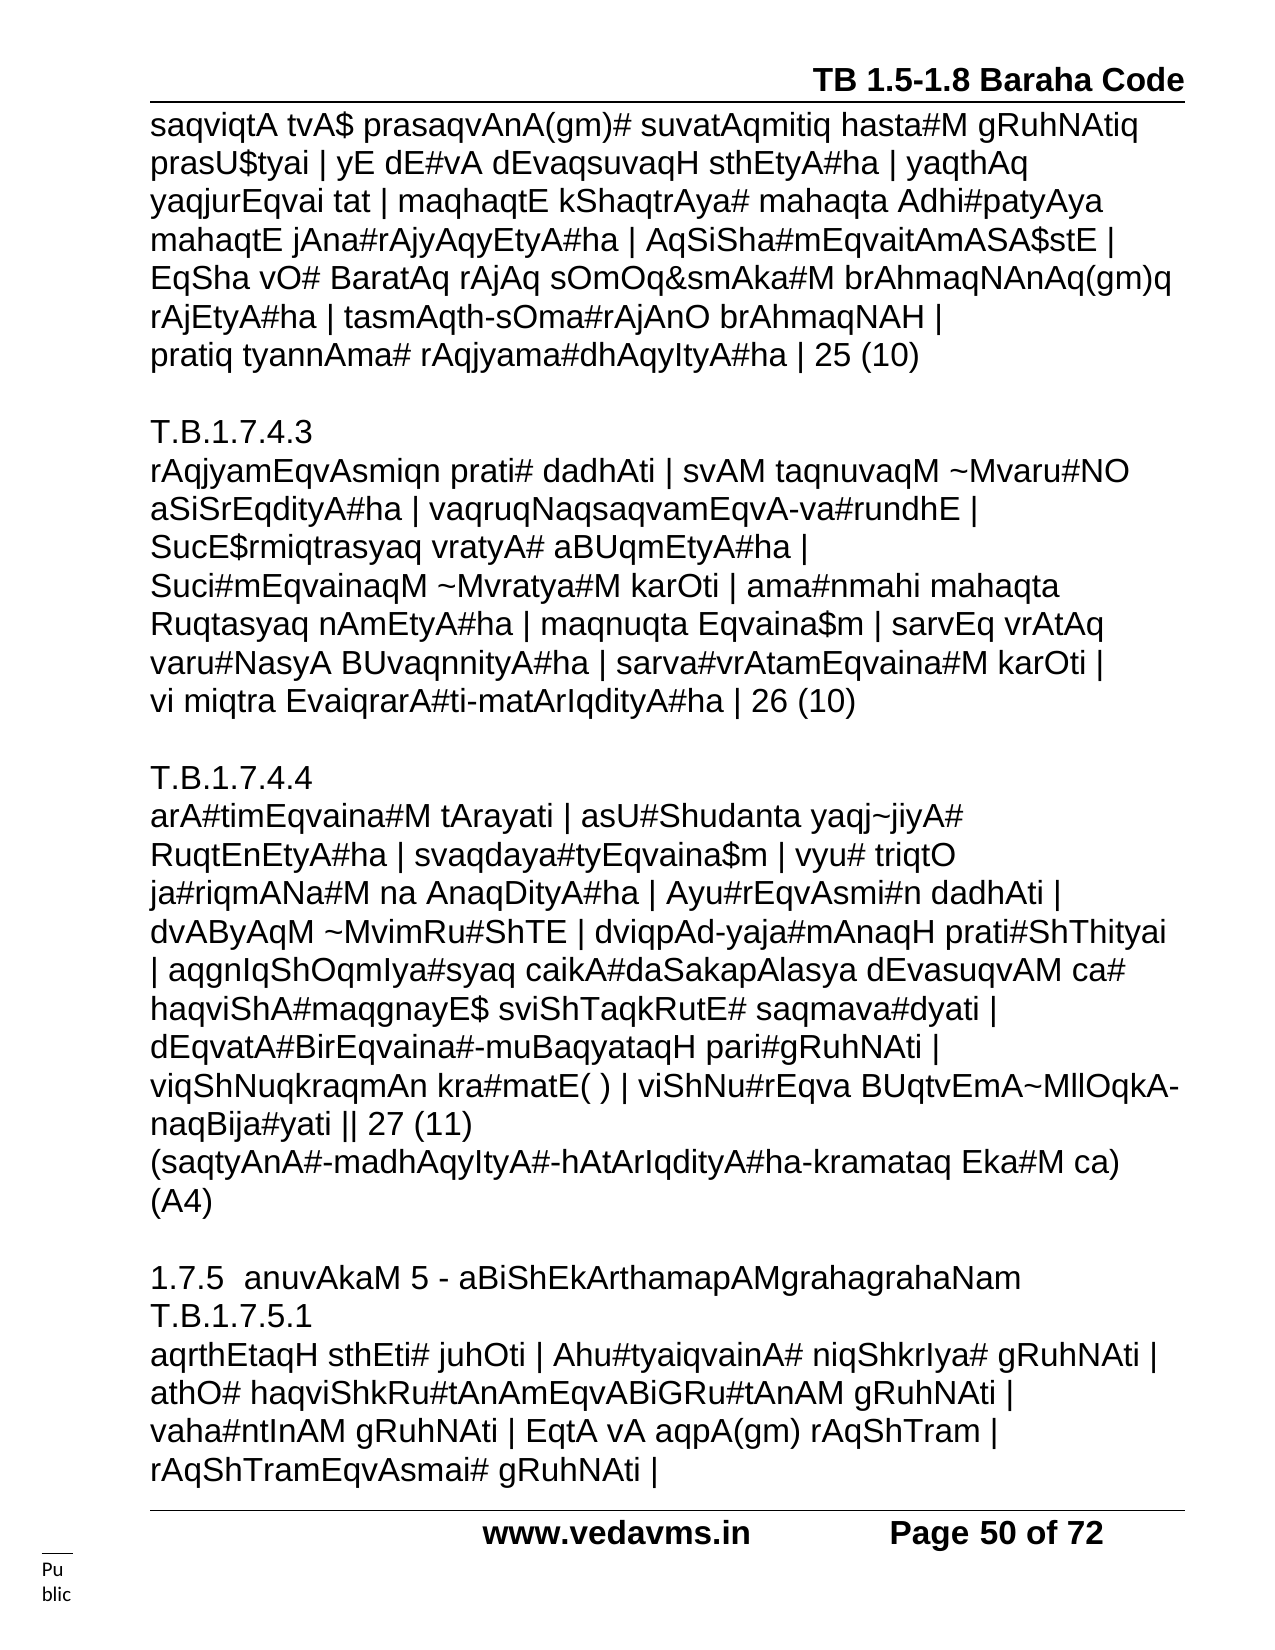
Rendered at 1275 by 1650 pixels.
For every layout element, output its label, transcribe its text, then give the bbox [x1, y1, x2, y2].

text rAqjyamEqvAsmiqn prati# dadhAti | svAM taqnuvaqM ~Mvaru#NO aSiSrEqdityA#ha | vaqruqNaqsaqvamEqvA-va#rundhE | SucE$rmiqtrasyaq vratyA# aBUqmEtyA#ha | [150, 451, 1185, 566]
text EqSha vO# BaratAq rAjAq sOmOq&smAka#M brAhmaqNAnAq(gm)q rAjEtyA#ha | tasmAqth-sOma#rAjAnO brAhmaqNAH | [150, 258, 1185, 335]
text T.B.1.7.5.1 [150, 1296, 1185, 1335]
text (saqtyAnA#-madhAqyItyA#-hAtArIqdityA#ha-kramataq Eka#M ca) (A4) [150, 1142, 1185, 1219]
text aqrthEtaqH sthEti# juhOti | Ahu#tyaiqvainA# niqShkrIya# gRuhNAti | [150, 1335, 1185, 1373]
text T.B.1.7.4.3 [150, 412, 1185, 451]
text T.B.1.7.4.4 [150, 758, 1185, 797]
text saqviqtA tvA$ prasaqvAnA(gm)# suvatAqmitiq hasta#M gRuhNAtiq prasU$tyai | yE dE#vA dEvaqsuvaqH sthEtyA#ha | yaqthAq yaqjurEqvai tat | maqhaqtE kShaqtrAya# mahaqta Adhi#patyAya mahaqtE jAna#rAjyAqyEtyA#ha | AqSiSha#mEqvaitAmASA$stE | [150, 103, 1185, 258]
text athO# haqviShkRu#tAnAmEqvABiGRu#tAnAM gRuhNAti | vaha#ntInAM gRuhNAti | EqtA vA aqpA(gm) rAqShTram | rAqShTramEqvAsmai# gRuhNAti | [150, 1373, 1185, 1488]
text arA#timEqvaina#M tArayati | asU#Shudanta yaqj~jiyA# RuqtEnEtyA#ha | svaqdaya#tyEqvaina$m | vyu# triqtO ja#riqmANa#M na AnaqDityA#ha | Ayu#rEqvAsmi#n dadhAti | dvAByAqM ~MvimRu#ShTE | dviqpAd-yaja#mAnaqH prati#ShThityai | aqgnIqShOqmIya#syaq caikA#daSakapAlasya dEvasuqvAM ca# haqviShA#maqgnayE$ sviShTaqkRutE# saqmava#dyati | dEqvatA#BirEqvaina#-muBaqyataqH pari#gRuhNAti | [150, 797, 1185, 1066]
text pratiq tyannAma# rAqjyama#dhAqyItyA#ha | 25 (10) [150, 335, 1185, 374]
text viqShNuqkraqmAn kra#matE( ) | viShNu#rEqva BUqtvEmA~MllOqkA-naqBija#yati || 27 (11) [150, 1066, 1185, 1142]
text Suci#mEqvainaqM ~Mvratya#M karOti | ama#nmahi mahaqta Ruqtasyaq nAmEtyA#ha | maqnuqta Eqvaina$m | sarvEq vrAtAq varu#NasyA BUvaqnnityA#ha | sarva#vrAtamEqvaina#M karOti | vi miqtra EvaiqrarA#ti-matArIqdityA#ha | 26 (10) [150, 566, 1185, 720]
text 1.7.5 anuvAkaM 5 - aBiShEkArthamapAMgrahagrahaNam [150, 1258, 1185, 1296]
